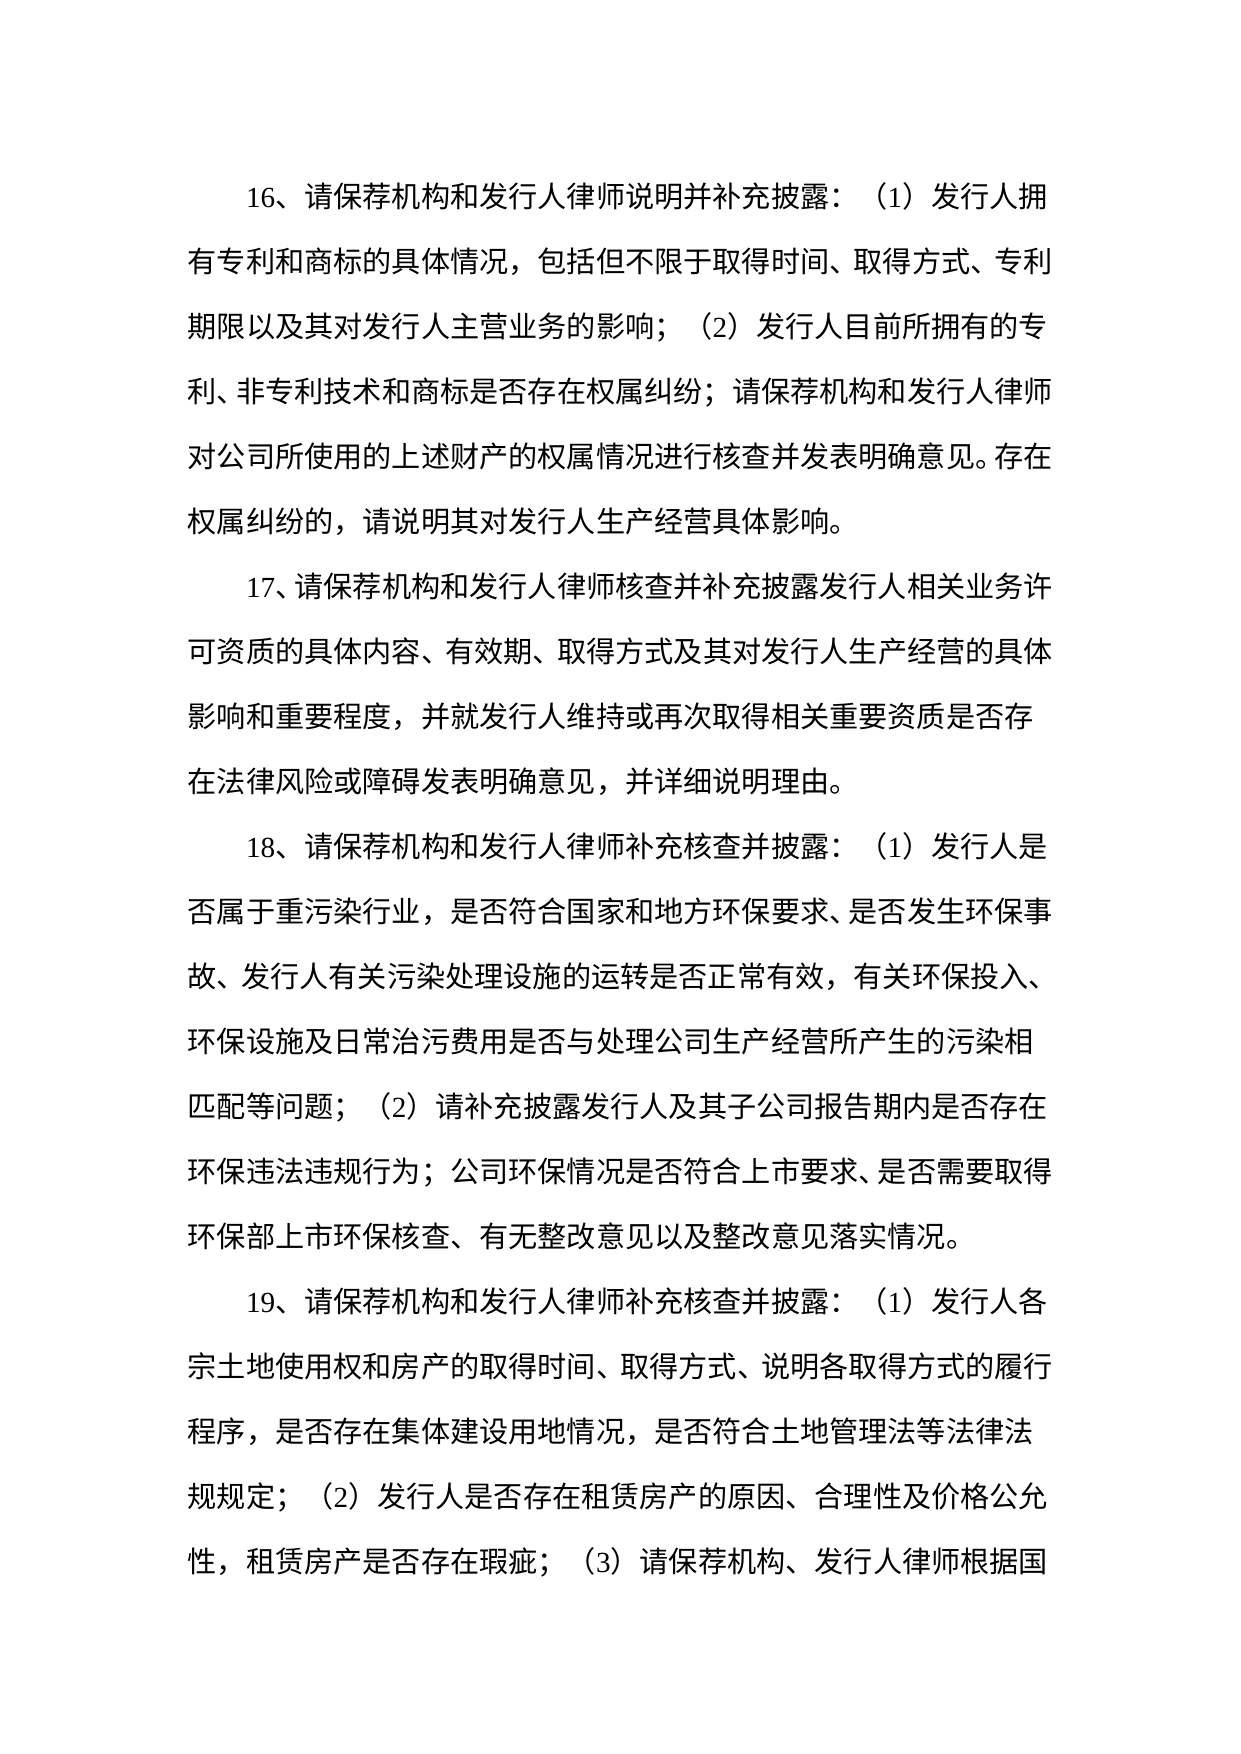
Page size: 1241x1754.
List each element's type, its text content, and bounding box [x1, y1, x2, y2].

list 18、请保荐机构和发行人律师补充核查并披露：（1）发行人是否属于重污染行业，是否符合国家和地方环保要求、是否发生环保事故、发行人有关污染处理设施的运转是否正常有效，有关环保投入、环保设施及日常治污费用是否与处理公司生产经营所产生的污染相匹配等问题；（2）请补充披露发行人及其子公司报告期内是否存在环保违法违规行为；公司环保情况是否符合上市要求、是否需要取得环保部上市环保核查、有无整改意见以及整改意见落实情况。 [187, 812, 1053, 1267]
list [187, 1267, 1053, 1592]
list 17、请保荐机构和发行人律师核查并补充披露发行人相关业务许可资质的具体内容、有效期、取得方式及其对发行人生产经营的具体影响和重要程度，并就发行人维持或再次取得相关重要资质是否存在法律风险或障碍发表明确意见，并详细说明理由。 [187, 552, 1053, 812]
list 16、请保荐机构和发行人律师说明并补充披露：（1）发行人拥有专利和商标的具体情况，包括但不限于取得时间、取得方式、专利期限以及其对发行人主营业务的影响；（2）发行人目前所拥有的专利、非专利技术和商标是否存在权属纠纷；请保荐机构和发行人律师对公司所使用的上述财产的权属情况进行核查并发表明确意见。存在权属纠纷的，请说明其对发行人生产经营具体影响。 [187, 162, 1053, 552]
